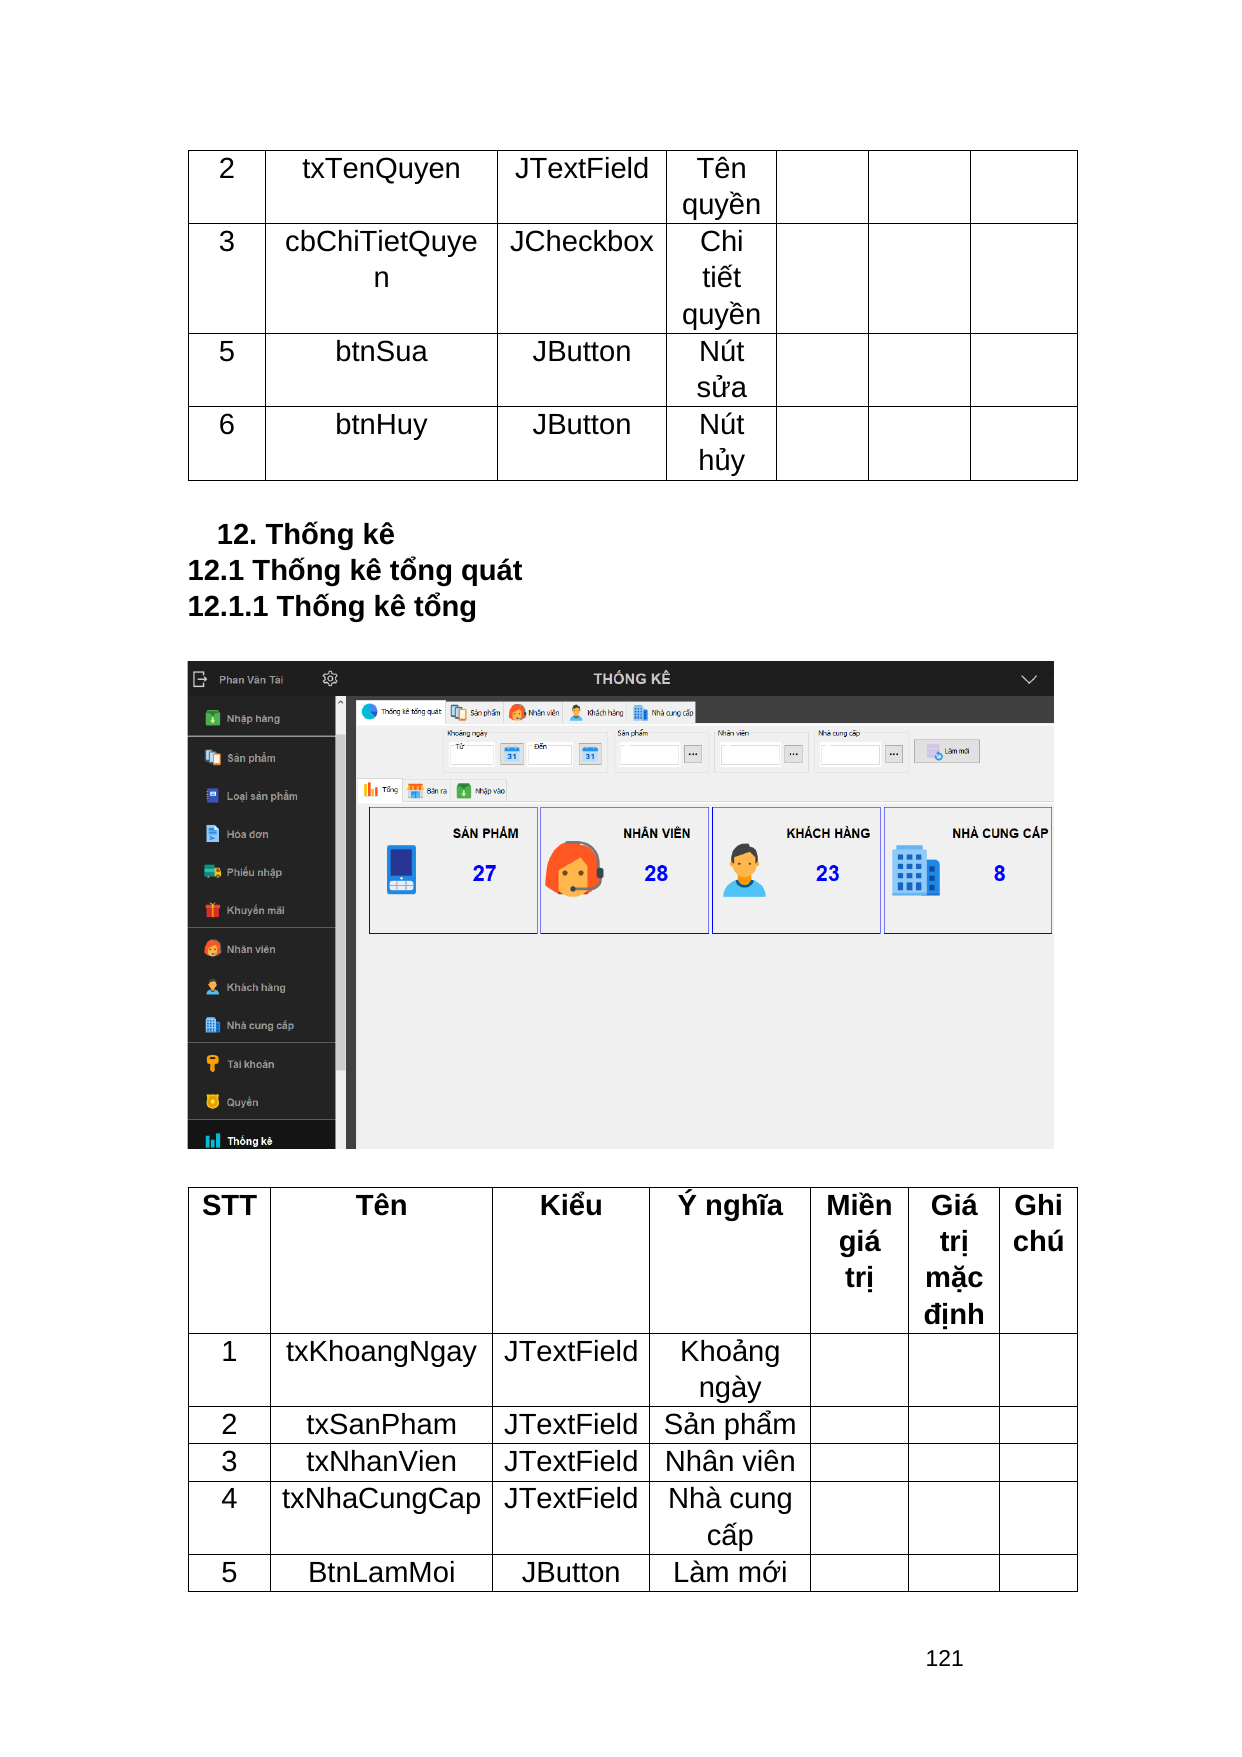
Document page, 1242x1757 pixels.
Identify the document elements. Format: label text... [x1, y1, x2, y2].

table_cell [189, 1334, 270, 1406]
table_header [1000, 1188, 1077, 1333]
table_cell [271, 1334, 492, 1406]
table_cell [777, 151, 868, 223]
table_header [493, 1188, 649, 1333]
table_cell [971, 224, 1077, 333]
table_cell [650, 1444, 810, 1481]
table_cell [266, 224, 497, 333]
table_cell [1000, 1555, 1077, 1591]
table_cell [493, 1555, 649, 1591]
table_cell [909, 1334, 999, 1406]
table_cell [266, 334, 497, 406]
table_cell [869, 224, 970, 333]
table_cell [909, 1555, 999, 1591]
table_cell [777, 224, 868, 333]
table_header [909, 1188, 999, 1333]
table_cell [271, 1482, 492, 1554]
list 12.1 Thống kê tổng quát [187, 553, 1054, 586]
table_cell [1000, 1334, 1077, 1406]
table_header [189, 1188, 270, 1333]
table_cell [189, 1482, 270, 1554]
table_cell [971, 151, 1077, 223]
picture [187, 661, 1054, 1149]
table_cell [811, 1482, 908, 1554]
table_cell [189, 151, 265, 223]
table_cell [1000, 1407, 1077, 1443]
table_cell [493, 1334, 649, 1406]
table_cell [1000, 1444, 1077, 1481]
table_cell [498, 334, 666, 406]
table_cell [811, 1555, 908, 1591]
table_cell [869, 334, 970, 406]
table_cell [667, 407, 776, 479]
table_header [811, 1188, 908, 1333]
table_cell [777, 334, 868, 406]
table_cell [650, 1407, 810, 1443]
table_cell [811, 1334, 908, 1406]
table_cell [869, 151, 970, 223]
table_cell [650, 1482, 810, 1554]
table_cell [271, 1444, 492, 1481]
list 12.1.1 Thống kê tổng [187, 589, 1054, 622]
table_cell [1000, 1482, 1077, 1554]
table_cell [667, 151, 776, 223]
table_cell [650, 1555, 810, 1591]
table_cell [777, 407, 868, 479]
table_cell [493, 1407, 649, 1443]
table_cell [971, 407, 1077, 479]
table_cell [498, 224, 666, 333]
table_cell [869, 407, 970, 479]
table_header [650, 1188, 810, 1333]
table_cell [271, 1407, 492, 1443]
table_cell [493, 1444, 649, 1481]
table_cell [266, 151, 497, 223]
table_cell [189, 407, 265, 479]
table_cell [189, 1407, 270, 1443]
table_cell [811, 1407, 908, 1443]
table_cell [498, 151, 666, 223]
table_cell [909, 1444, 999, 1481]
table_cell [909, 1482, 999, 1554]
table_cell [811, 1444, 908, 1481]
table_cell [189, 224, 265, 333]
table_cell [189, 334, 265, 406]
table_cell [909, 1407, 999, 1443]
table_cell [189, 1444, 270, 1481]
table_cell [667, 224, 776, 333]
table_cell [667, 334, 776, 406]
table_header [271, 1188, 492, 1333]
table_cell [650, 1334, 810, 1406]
list Thống kê [217, 517, 1054, 550]
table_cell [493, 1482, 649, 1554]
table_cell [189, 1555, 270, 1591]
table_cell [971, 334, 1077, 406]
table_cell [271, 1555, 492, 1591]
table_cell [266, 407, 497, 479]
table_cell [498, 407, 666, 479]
